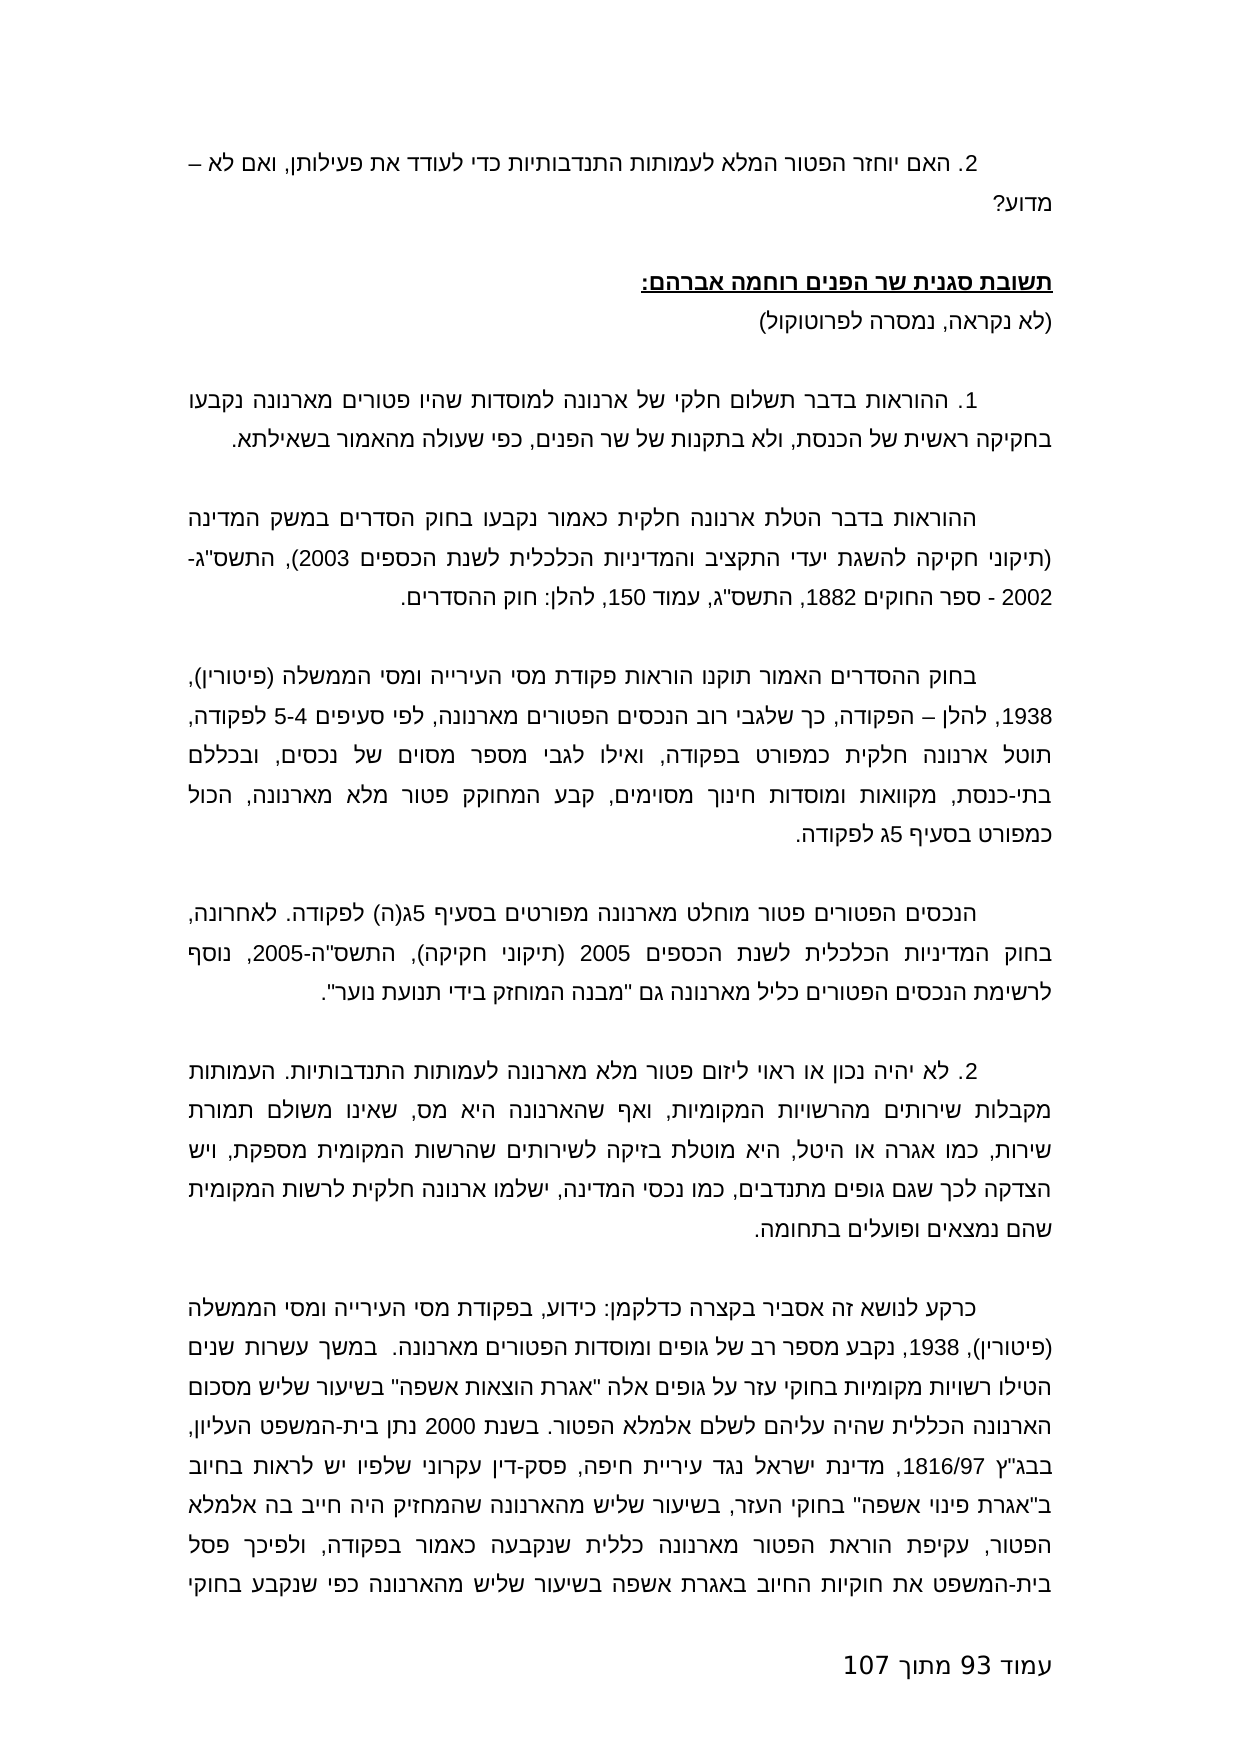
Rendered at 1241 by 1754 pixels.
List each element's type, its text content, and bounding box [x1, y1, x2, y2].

text 2. האם יוחזר הפטור המלא לעמותות התנדבותיות כדי לעודד את פעילותן, ואם לא – מדוע? [187, 150, 1053, 216]
text הנכסים הפטורים פטור מוחלט מארנונה מפורטים בסעיף 5ג(ה) לפקודה. לאחרונה, בחוק המדיניות הכלכלית לשנת הכספים 2005 (תיקוני חקיקה), התשס"ה-2005, נוסף לרשימת הנכסים הפטורים כליל מארנונה גם "מבנה המוחזק בידי תנועת נוער". [187, 900, 1053, 1005]
text בחוק ההסדרים האמור תוקנו הוראות פקודת מסי העירייה ומסי הממשלה (פיטורין), 1938, להלן – הפקודה, כך שלגבי רוב הנכסים הפטורים מארנונה, לפי סעיפים 5-4 לפקודה, תוטל ארנונה חלקית כמפורט בפקודה, ואילו לגבי מספר מסוים של נכסים, ובכללם בתי-כנסת, מקוואות ומוסדות חינוך מסוימים, קבע המחוקק פטור מלא מארנונה, הכול כמפורט בסעיף 5ג לפקודה. [187, 663, 1053, 847]
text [187, 1295, 1053, 1598]
text 2. לא יהיה נכון או ראוי ליזום פטור מלא מארנונה לעמותות התנדבותיות. העמותות מקבלות שירותים מהרשויות המקומיות, ואף שהארנונה היא מס, שאינו משולם תמורת שירות, כמו אגרה או היטל, היא מוטלת בזיקה לשירותים שהרשות המקומית מספקת, ויש הצדקה לכך שגם גופים מתנדבים, כמו נכסי המדינה, ישלמו ארנונה חלקית לרשות המקומית שהם נמצאים ופועלים בתחומה. [187, 1058, 1053, 1242]
text תשובת סגנית שר הפנים רוחמה אברהם: [187, 268, 1053, 295]
text (לא נקראה, נמסרה לפרוטוקול) [187, 308, 1053, 334]
text ההוראות בדבר הטלת ארנונה חלקית כאמור נקבעו בחוק הסדרים במשק המדינה (תיקוני חקיקה להשגת יעדי התקציב והמדיניות הכלכלית לשנת הכספים 2003), התשס"ג-2002 - ספר החוקים 1882, התשס"ג, עמוד 150, להלן: חוק ההסדרים. [187, 505, 1053, 611]
text 1. ההוראות בדבר תשלום חלקי של ארנונה למוסדות שהיו פטורים מארנונה נקבעו בחקיקה ראשית של הכנסת, ולא בתקנות של שר הפנים, כפי שעולה מהאמור בשאילתא. [187, 387, 1053, 453]
